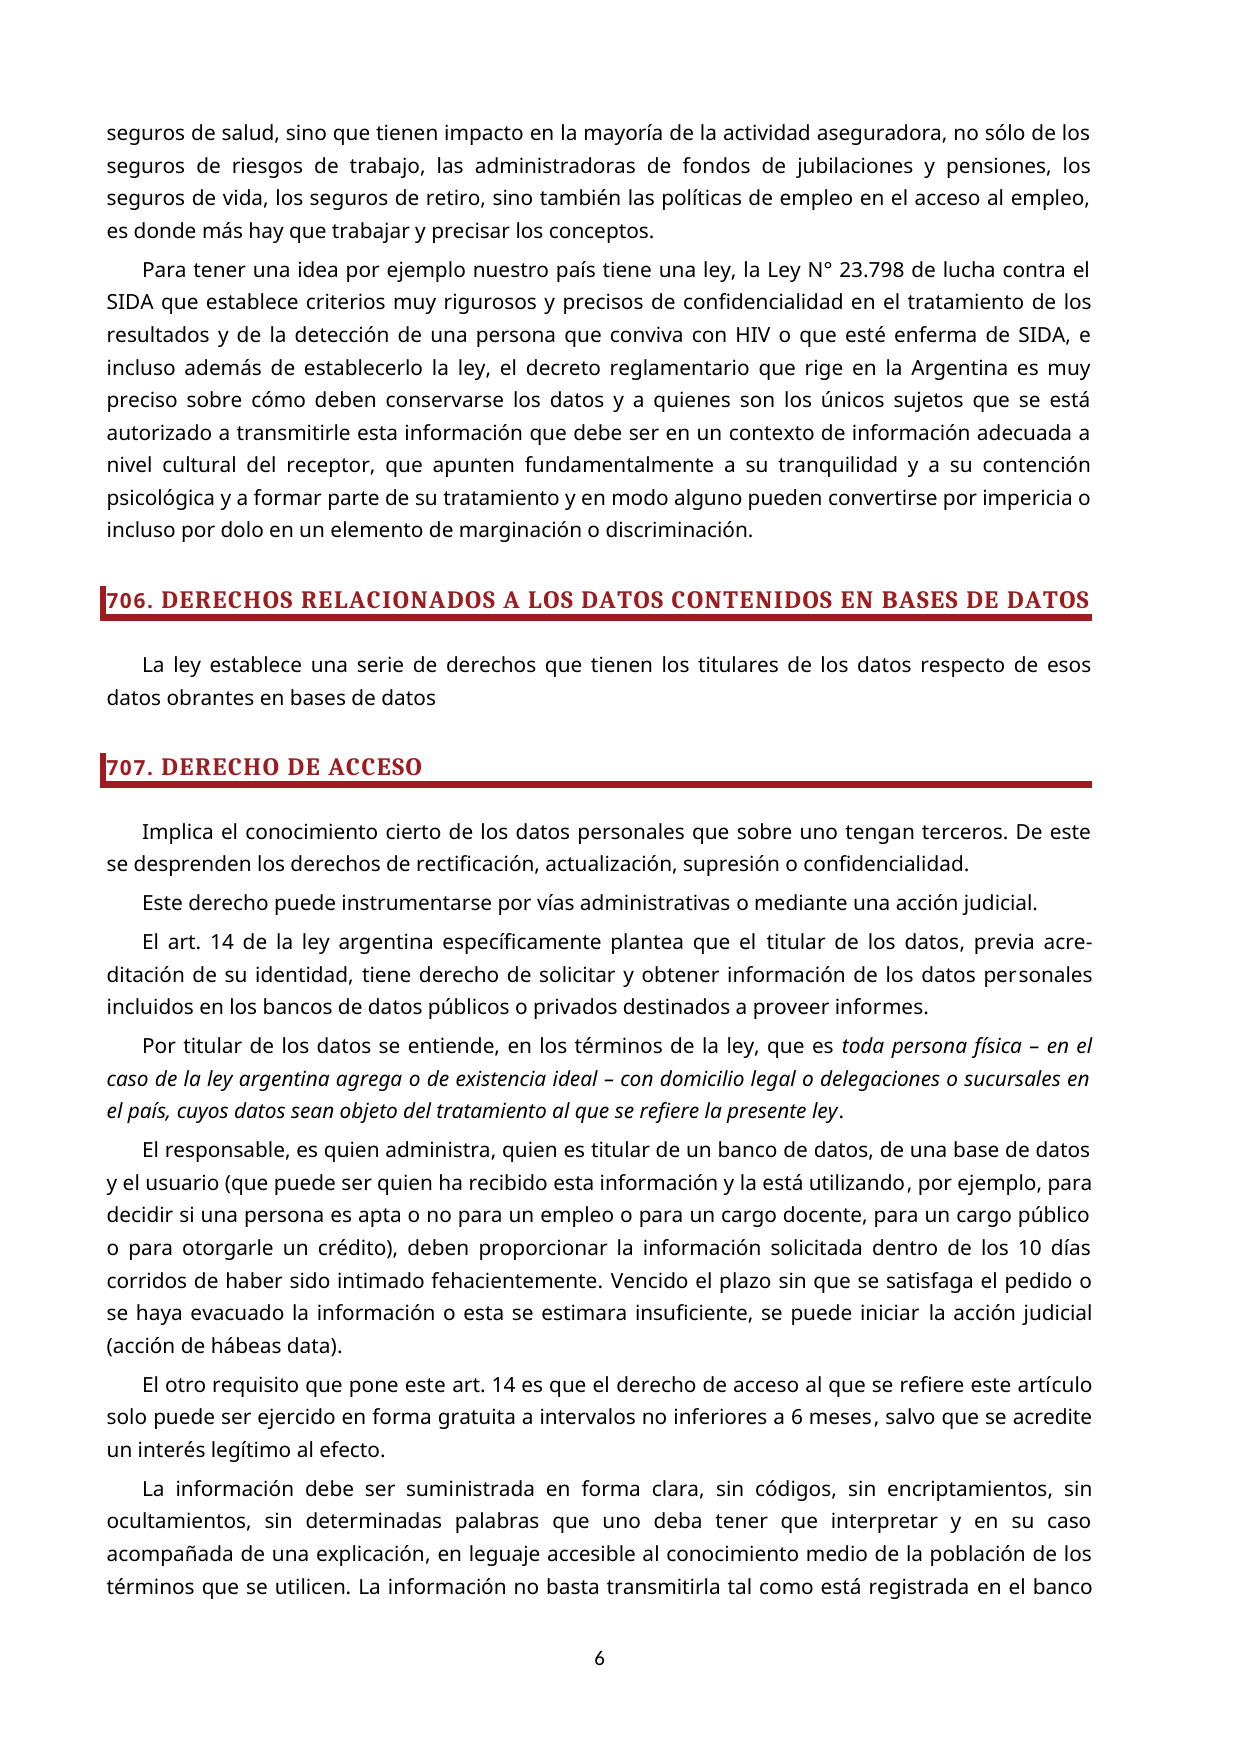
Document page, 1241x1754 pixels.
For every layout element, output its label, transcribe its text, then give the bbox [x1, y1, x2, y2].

subtitle Derechos Relacionados a los Datos Contenidos en Bases de Datos [106, 586, 1092, 614]
text El art. 14 de la ley argentina específicamente plantea que el titular de los datos, previa acreditación de su identidad, tiene derecho de solicitar y obtener información de los datos personales incluidos en los bancos de datos públicos o privados destinados a proveer informes. [106, 927, 1092, 1021]
text Por titular de los datos se entiende, en los términos de la ley, que es toda persona física – en el caso de la ley argentina agrega o de existencia ideal – con domicilio legal o delegaciones o sucursales en el país, cuyos datos sean objeto del tratamiento al que se refiere la presente ley. [106, 1031, 1092, 1125]
text El otro requisito que pone este art. 14 es que el derecho de acceso al que se refiere este artículo solo puede ser ejercido en forma gratuita a intervalos no inferiores a 6 meses, salvo que se acredite un interés legítimo al efecto. [106, 1370, 1092, 1463]
text Para tener una idea por ejemplo nuestro país tiene una ley, la Ley N° 23.798 de lucha contra el SIDA que establece criterios muy rigurosos y precisos de confidencialidad en el tratamiento de los resultados y de la detección de una persona que conviva con HIV o que esté enferma de SIDA, e incluso además de establecerlo la ley, el decreto reglamentario que rige en la Argentina es muy preciso sobre cómo deben conservarse los datos y a quienes son los únicos sujetos que se está autorizado a transmitirle esta información que debe ser en un contexto de información adecuada a nivel cultural del receptor, que apunten fundamentalmente a su tranquilidad y a su contención psicológica y a formar parte de su tratamiento y en modo alguno pueden convertirse por impericia o incluso por dolo en un elemento de marginación o discriminación. [106, 255, 1092, 544]
text Implica el conocimiento cierto de los datos personales que sobre uno tengan terceros. De este se desprenden los derechos de rectificación, actualización, supresión o confidencialidad. [106, 817, 1092, 878]
text La ley establece una serie de derechos que tienen los titulares de los datos respecto de esos datos obrantes en bases de datos [106, 650, 1092, 711]
subtitle DERECHO DE ACCESO [106, 753, 1092, 781]
text Este derecho puede instrumentarse por vías administrativas o mediante una acción judicial. [106, 888, 1092, 917]
text El responsable, es quien administra, quien es titular de un banco de datos, de una base de datos y el usuario (que puede ser quien ha recibido esta información y la está utilizando, por ejemplo, para decidir si una persona es apta o no para un empleo o para un cargo docente, para un cargo público o para otorgarle un crédito), deben proporcionar la información solicitada dentro de los 10 días corridos de haber sido intimado fehacientemente. Vencido el plazo sin que se satisfaga el pedido o se haya evacuado la información o esta se estimara insuficiente, se puede iniciar la acción judicial (acción de hábeas data). [106, 1135, 1092, 1359]
